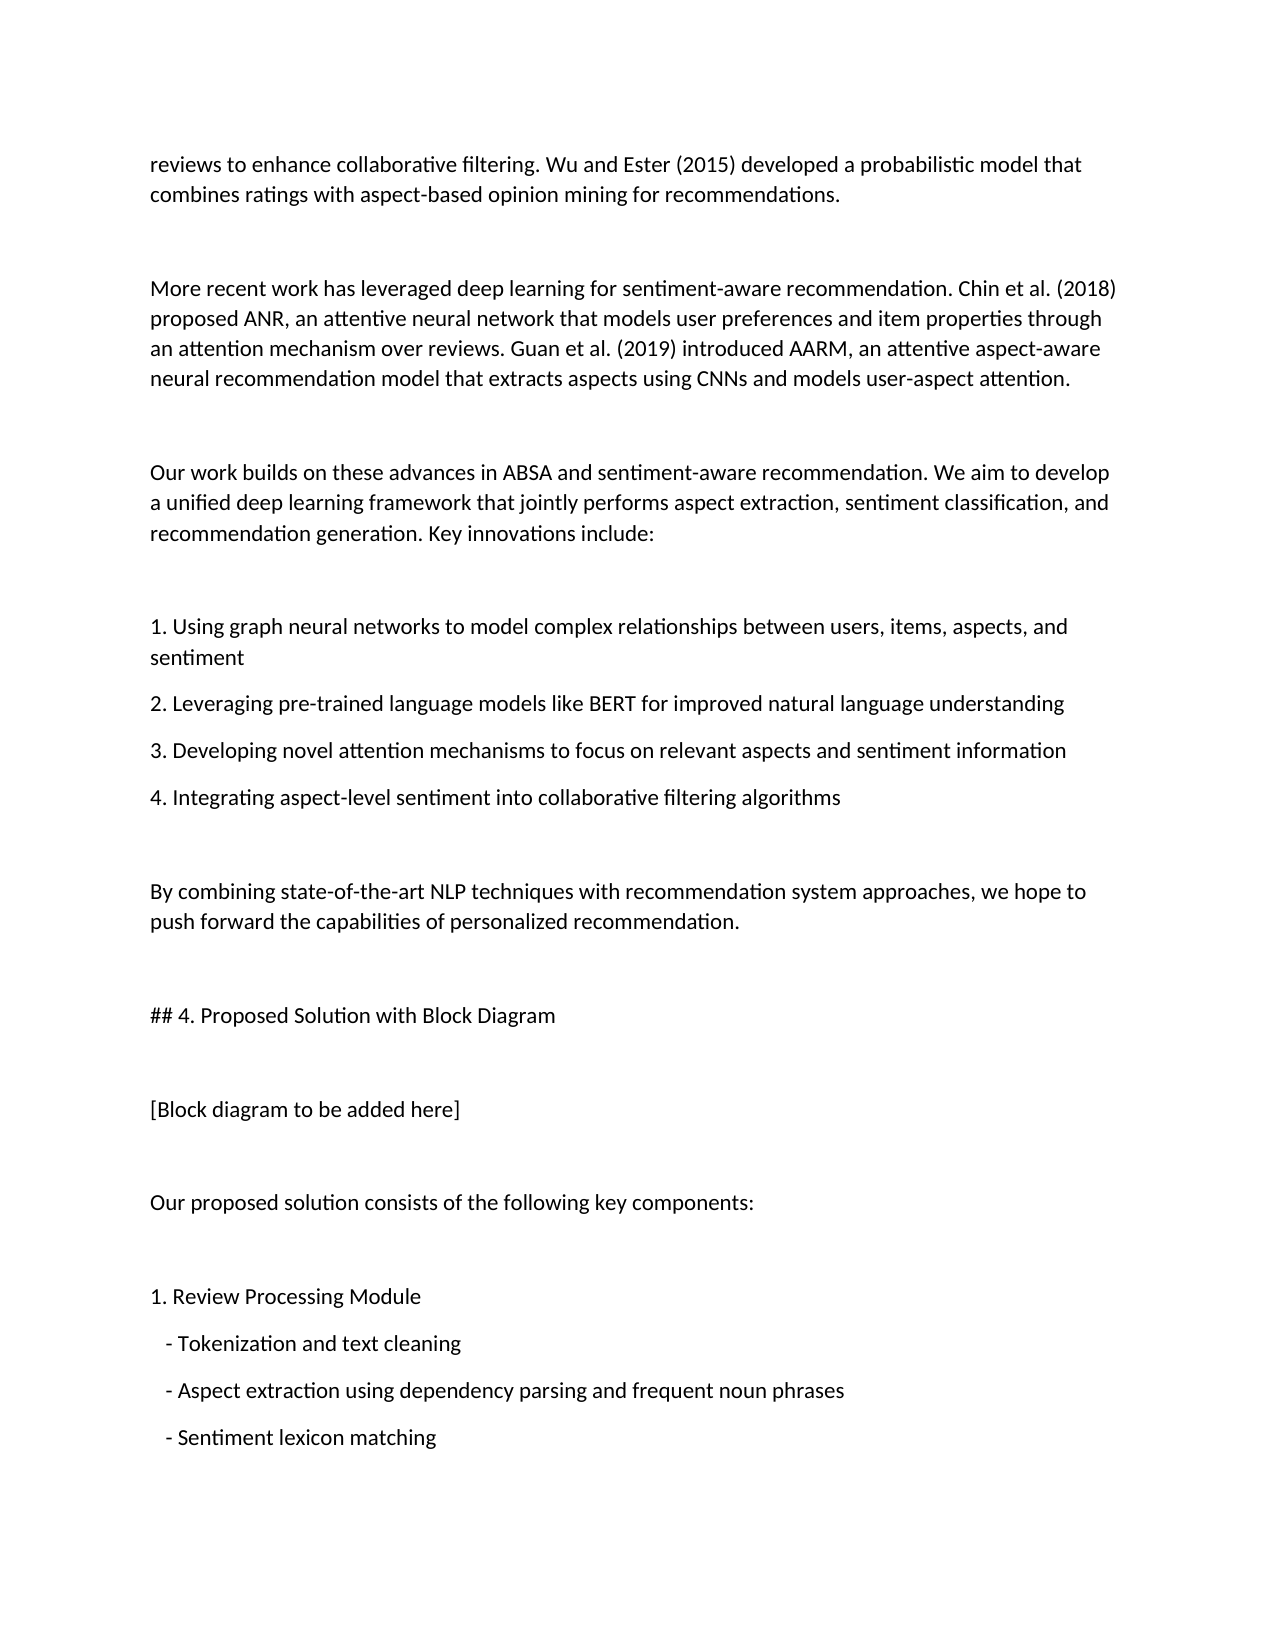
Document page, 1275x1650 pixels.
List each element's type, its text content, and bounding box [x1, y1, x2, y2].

text - Tokenization and text cleaning [150, 1329, 1125, 1357]
text Our proposed solution consists of the following key components: [150, 1188, 1125, 1217]
text ## 4. Proposed Solution with Block Diagram [150, 1001, 1125, 1029]
text More recent work has leveraged deep learning for sentiment-aware recommendation. Chin et al. (2018) proposed ANR, an attentive neural network that models user preferences and item properties through an attention mechanism over reviews. Guan et al. (2019) introduced AARM, an attentive aspect-aware neural recommendation model that extracts aspects using CNNs and models user-aspect attention. [150, 274, 1125, 393]
text 1. Using graph neural networks to model complex relationships between users, items, aspects, and sentiment [150, 612, 1125, 671]
text 3. Developing novel attention mechanisms to focus on relevant aspects and sentiment information [150, 736, 1125, 764]
text [Block diagram to be added here] [150, 1095, 1125, 1123]
text By combining state-of-the-art NLP techniques with recommendation system approaches, we hope to push forward the capabilities of personalized recommendation. [150, 877, 1125, 935]
text - Aspect extraction using dependency parsing and frequent noun phrases [150, 1376, 1125, 1404]
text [150, 150, 1125, 208]
text - Sentiment lexicon matching [150, 1423, 1125, 1451]
text 2. Leveraging pre-trained language models like BERT for improved natural language understanding [150, 689, 1125, 718]
text 1. Review Processing Module [150, 1282, 1125, 1310]
text Our work builds on these advances in ABSA and sentiment-aware recommendation. We aim to develop a unified deep learning framework that jointly performs aspect extraction, sentiment classification, and recommendation generation. Key innovations include: [150, 458, 1125, 547]
text 4. Integrating aspect-level sentiment into collaborative filtering algorithms [150, 783, 1125, 811]
